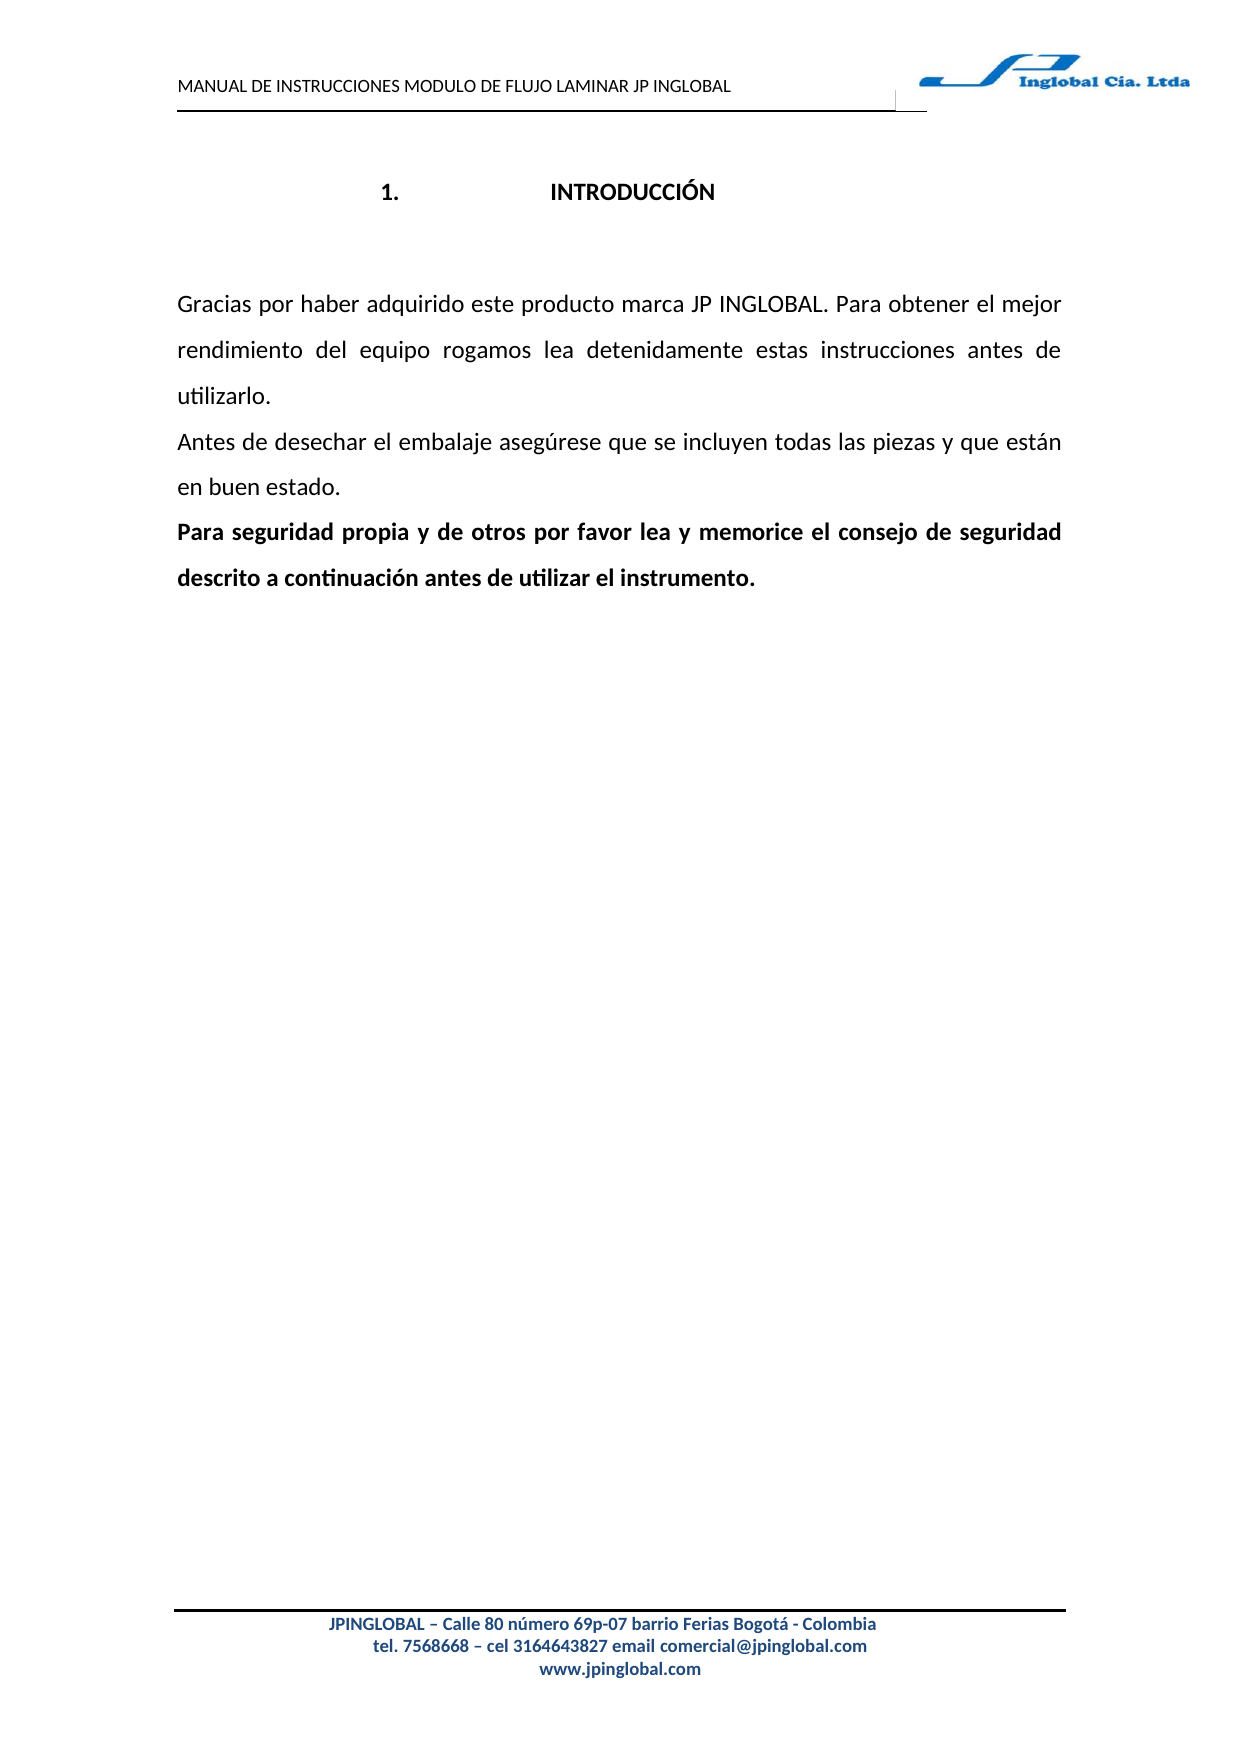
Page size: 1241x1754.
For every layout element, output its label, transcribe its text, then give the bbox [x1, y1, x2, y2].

text Antes de desechar el embalaje asegúrese que se incluyen todas las piezas y que están en buen estado. [177, 426, 1063, 501]
text Gracias por haber adquirido este producto marca JP INGLOBAL. Para obtener el mejor rendimiento del equipo rogamos lea detenidamente estas instrucciones antes de utilizarlo. [177, 288, 1063, 410]
subtitle INTRODUCCIÓN [365, 176, 1217, 206]
subtitle Para seguridad propia y de otros por favor lea y memorice el consejo de seguridad descrito a continuación antes de utilizar el instrumento. [177, 516, 1063, 592]
picture [892, 42, 1190, 111]
